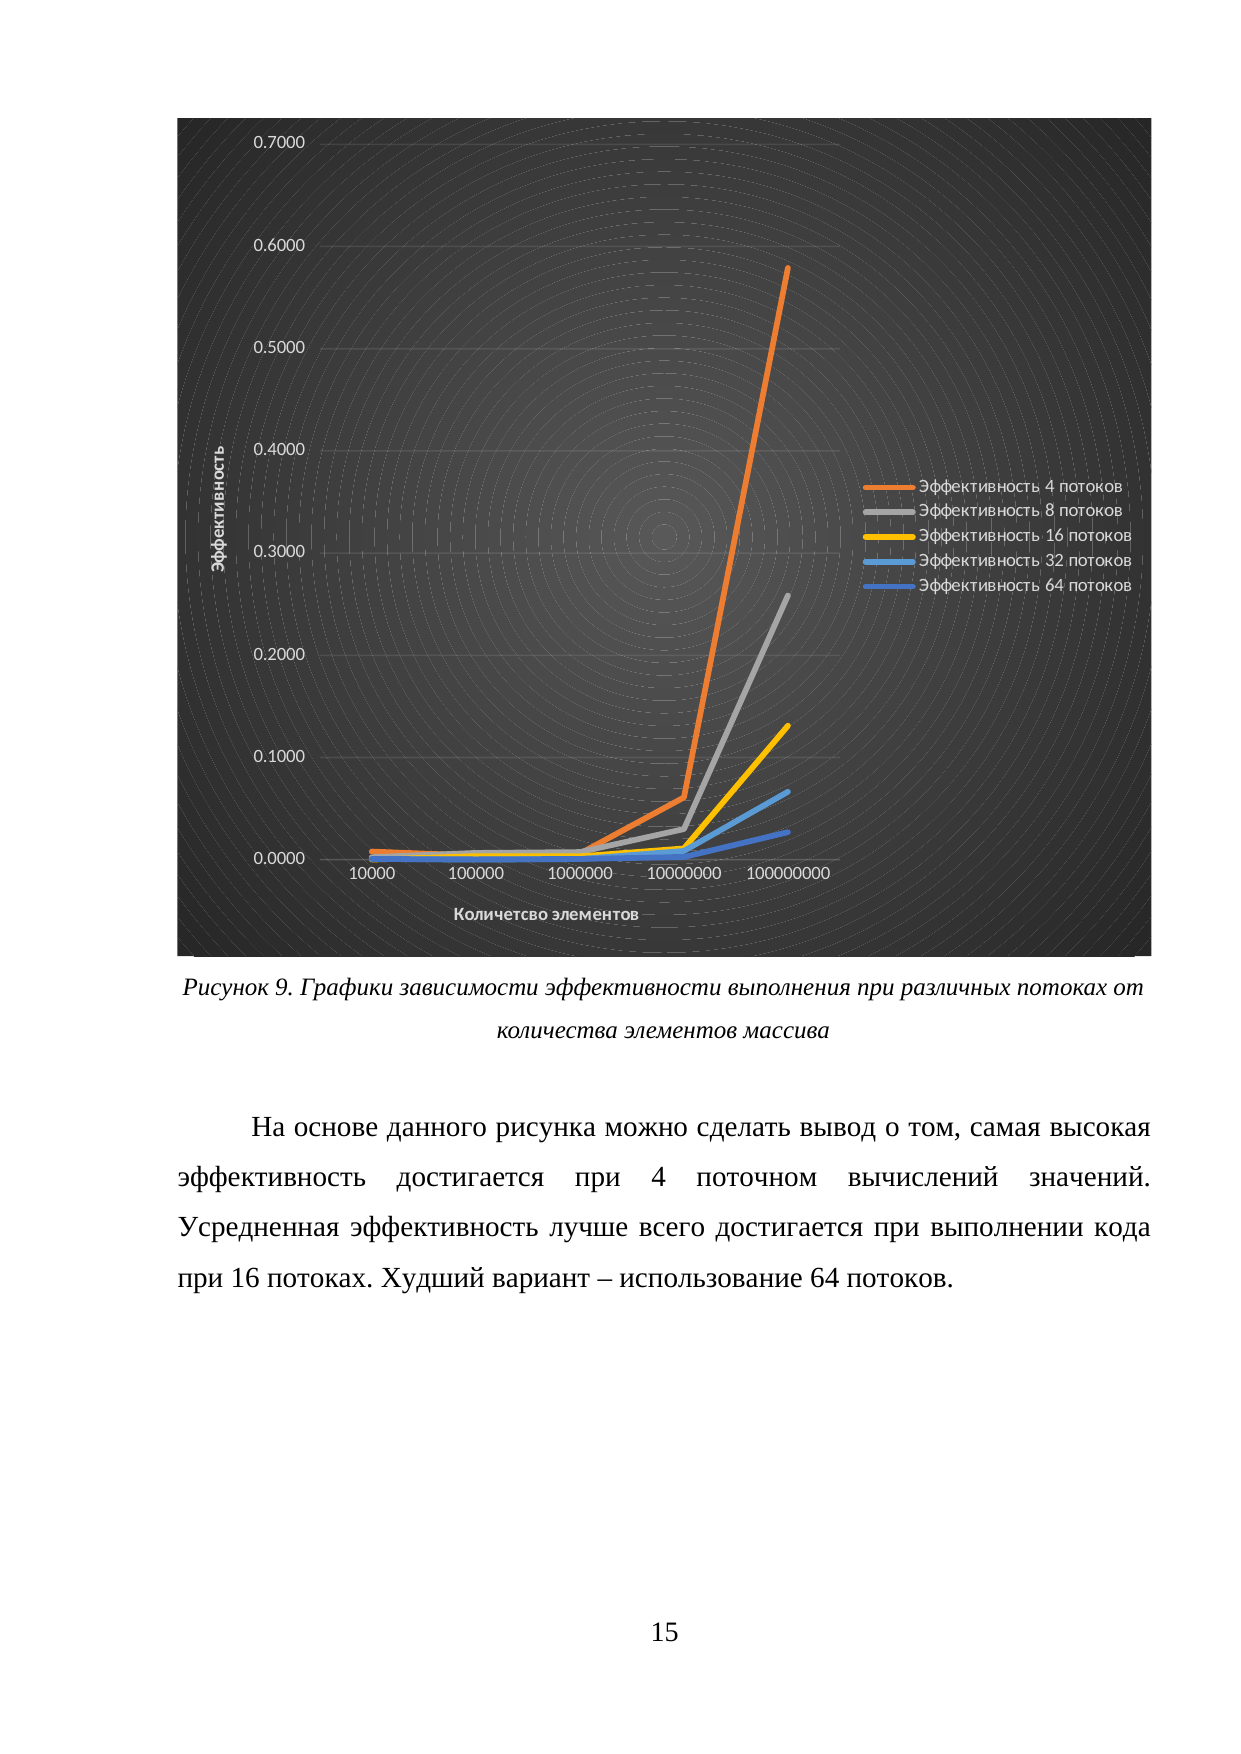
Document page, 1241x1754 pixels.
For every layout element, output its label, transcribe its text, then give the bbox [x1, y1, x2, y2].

text Рисунок 9. Графики зависимости эффективности выполнения при различных потоках от количества элементов массива [177, 972, 1152, 1044]
text На основе данного рисунка можно сделать вывод о том, самая высокая эффективность достигается при 4 поточном вычислений значений. Усредненная эффективность лучше всего достигается при выполнении кода при 16 потоках. Худший вариант – использование 64 потоков. [177, 1109, 1152, 1293]
